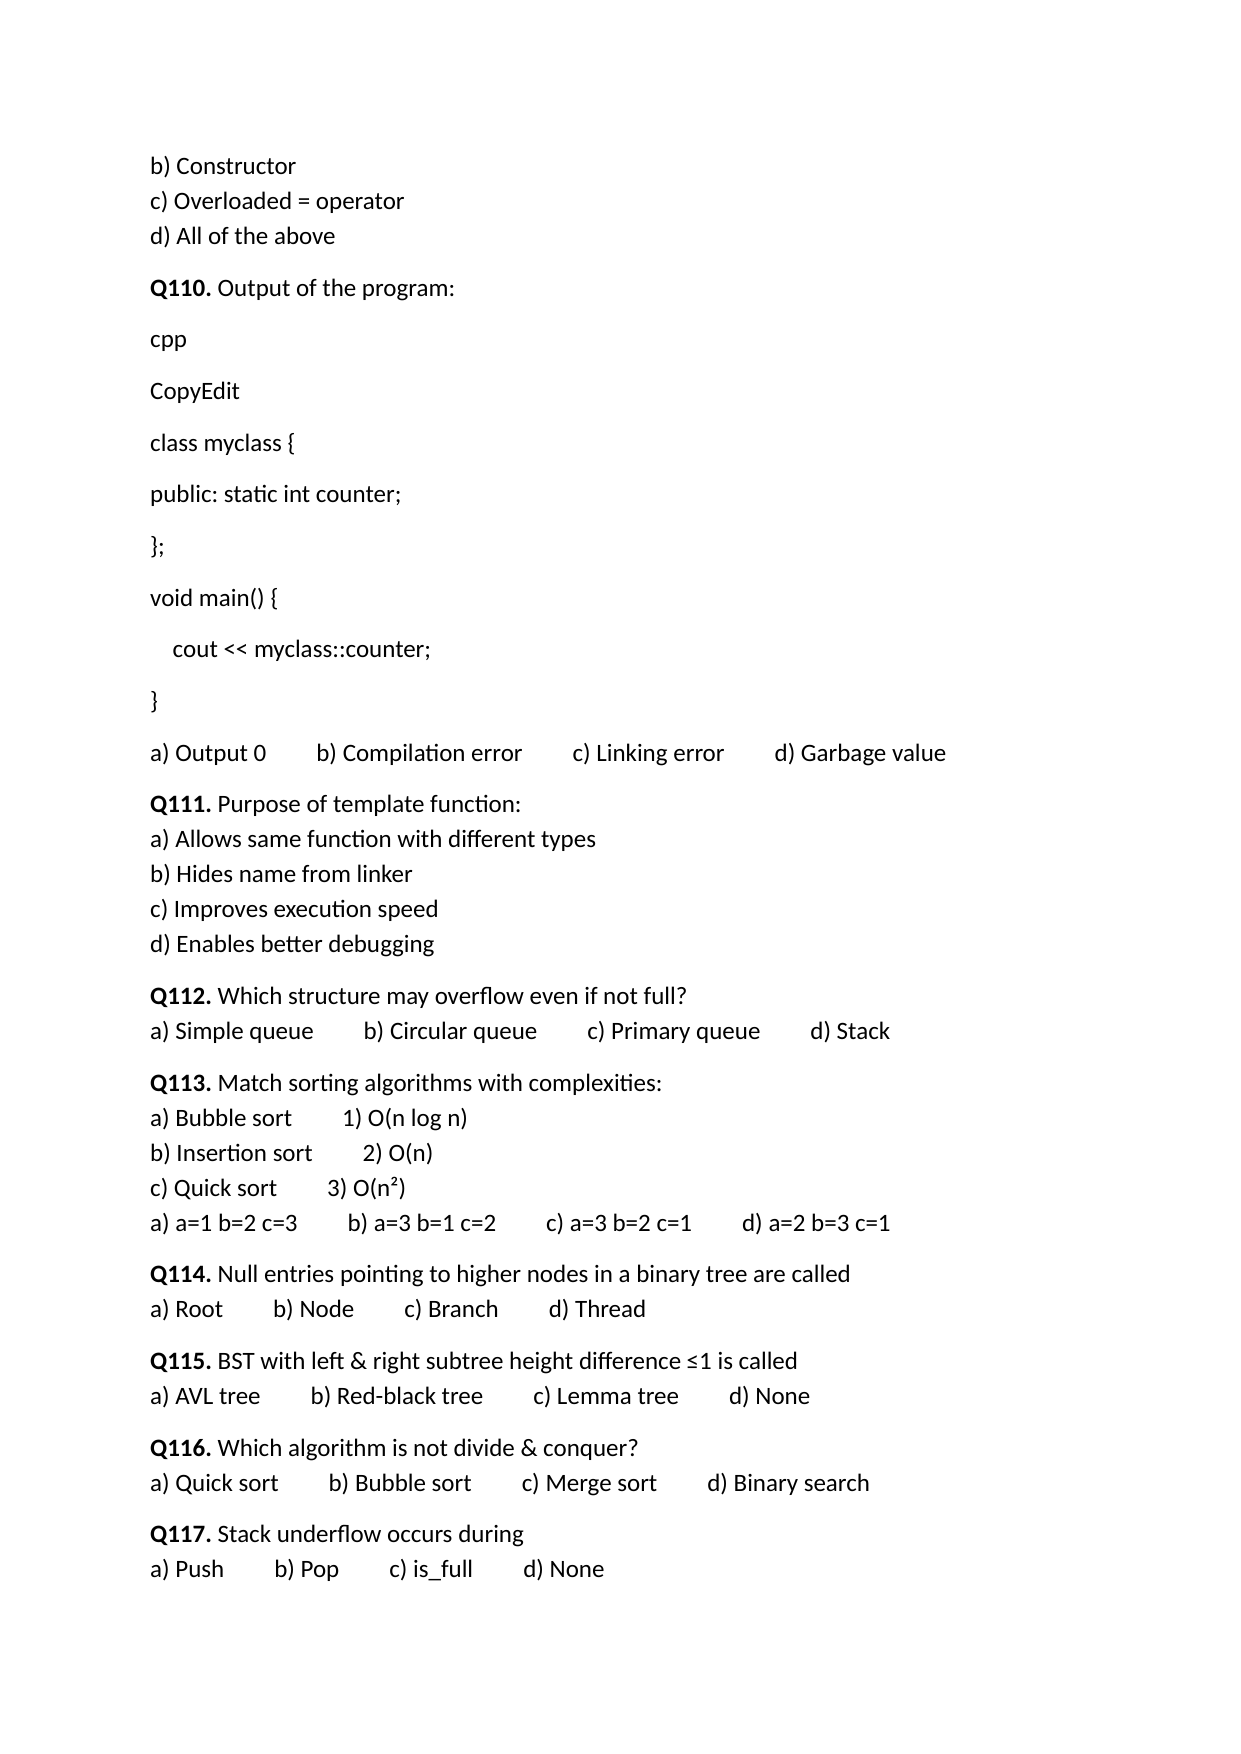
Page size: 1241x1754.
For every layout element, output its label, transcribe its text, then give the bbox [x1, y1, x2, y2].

text Q116. Which algorithm is not divide & conquer? a) Quick sort b) Bubble sort c) Merge sort d) Binary search [150, 1432, 1090, 1497]
text CopyEdit [150, 375, 1090, 406]
text Q115. BST with left & right subtree height difference ≤1 is called a) AVL tree b) Red-black tree c) Lemma tree d) None [150, 1345, 1090, 1411]
text cout << myclass::counter; [150, 633, 1090, 664]
text public: static int counter; [150, 478, 1090, 509]
text Q114. Null entries pointing to higher nodes in a binary tree are called a) Root b) Node c) Branch d) Thread [150, 1258, 1090, 1324]
text Q112. Which structure may overflow even if not full? a) Simple queue b) Circular queue c) Primary queue d) Stack [150, 980, 1090, 1046]
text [150, 150, 1090, 251]
text a) Output 0 b) Compilation error c) Linking error d) Garbage value [150, 737, 1090, 767]
text Q110. Output of the program: [150, 272, 1090, 302]
text Q111. Purpose of template function: a) Allows same function with different types b) Hides name from linker c) Improves execution speed d) Enables better debugging [150, 788, 1090, 959]
text } [150, 685, 1090, 716]
text void main() { [150, 582, 1090, 612]
text Q113. Match sorting algorithms with complexities: a) Bubble sort 1) O(n log n) b) Insertion sort 2) O(n) c) Quick sort 3) O(n²) a) a=1 b=2 c=3 b) a=3 b=1 c=2 c) a=3 b=2 c=1 d) a=2 b=3 c=1 [150, 1067, 1090, 1237]
text }; [150, 530, 1090, 561]
text Q117. Stack underflow occurs during a) Push b) Pop c) is_full d) None [150, 1518, 1090, 1584]
text cpp [150, 323, 1090, 354]
text class myclass { [150, 427, 1090, 457]
